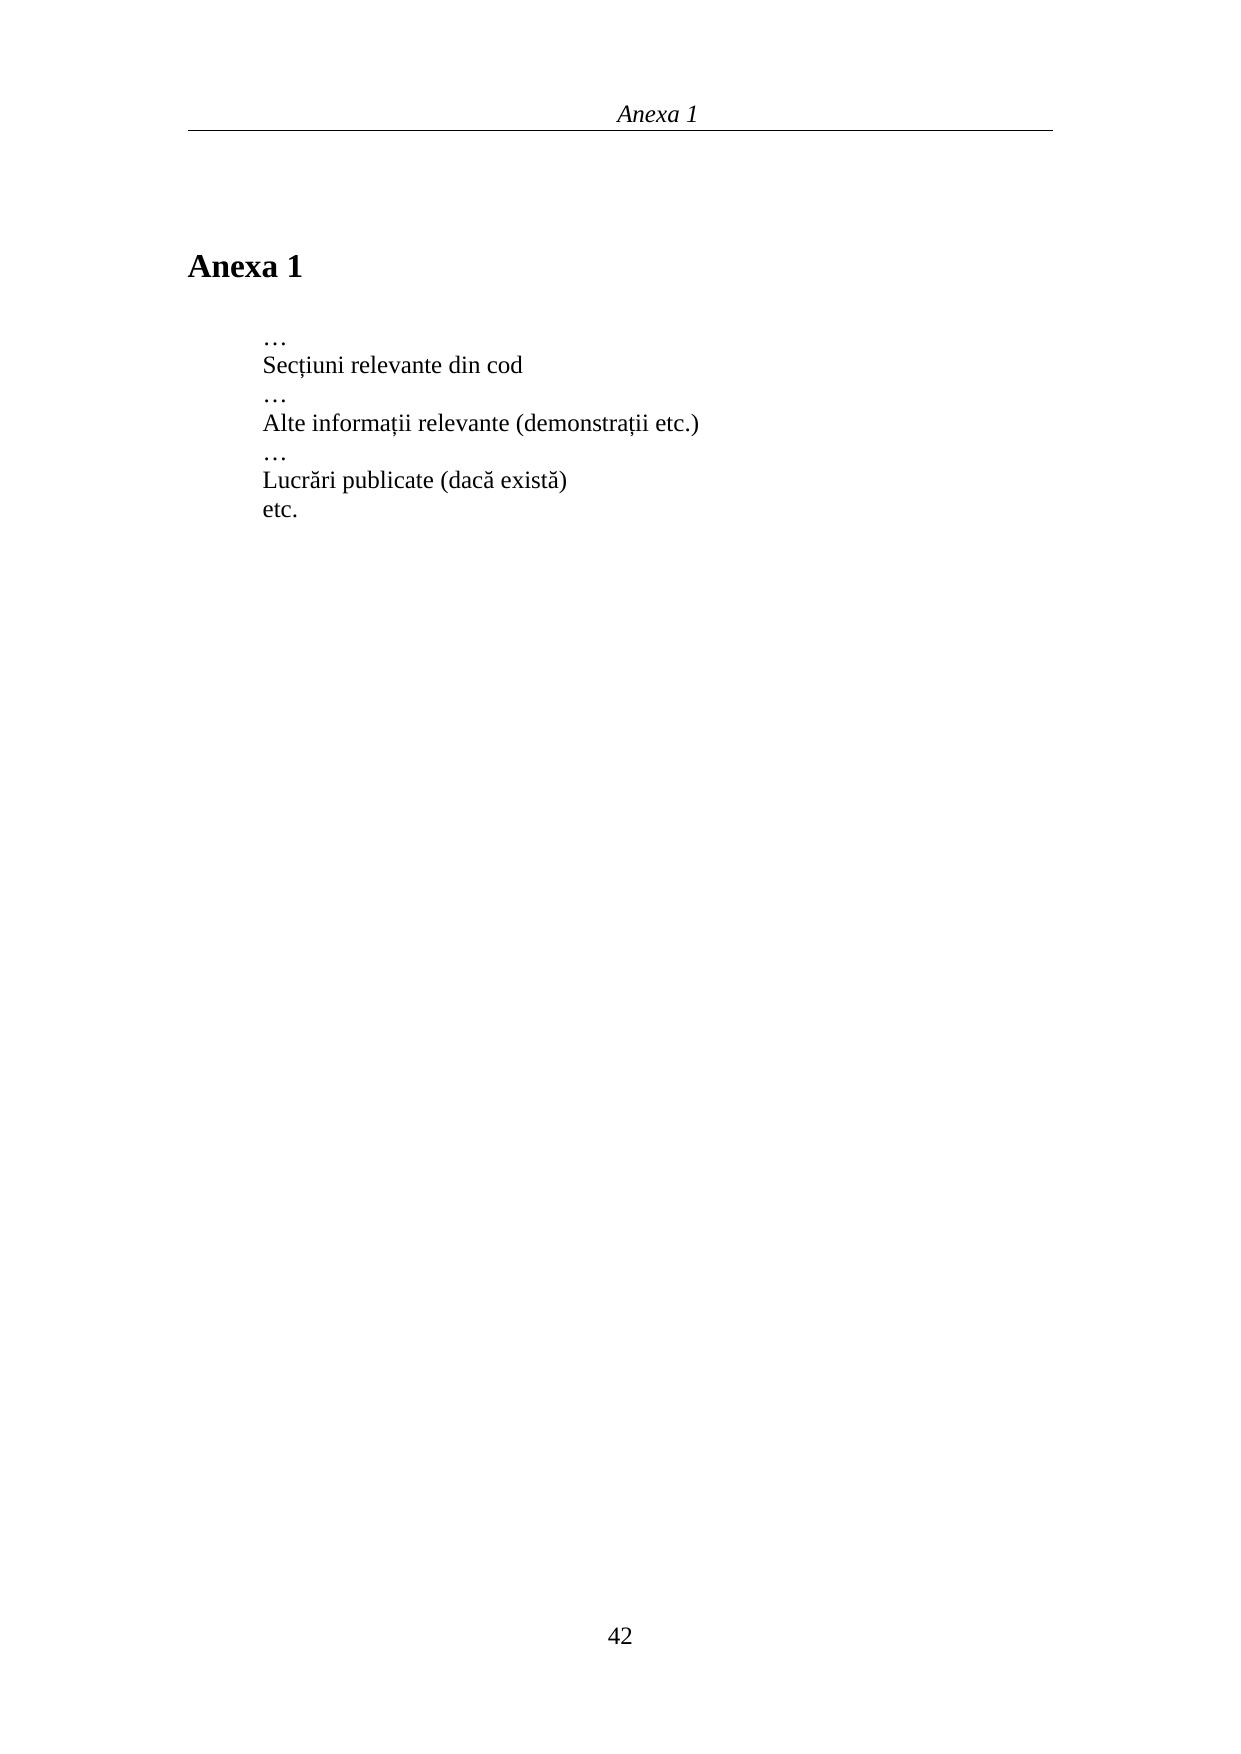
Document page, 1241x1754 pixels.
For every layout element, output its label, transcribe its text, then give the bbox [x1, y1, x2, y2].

text … [187, 322, 1053, 351]
text … [187, 437, 1053, 466]
text Secțiuni relevante din cod [187, 351, 1053, 379]
text … [187, 379, 1053, 408]
subtitle Anexa 1 [187, 246, 1053, 284]
text Lucrări publicate (dacă există) [187, 466, 1053, 494]
text Alte informații relevante (demonstrații etc.) [187, 408, 1053, 437]
text etc. [187, 494, 1053, 523]
